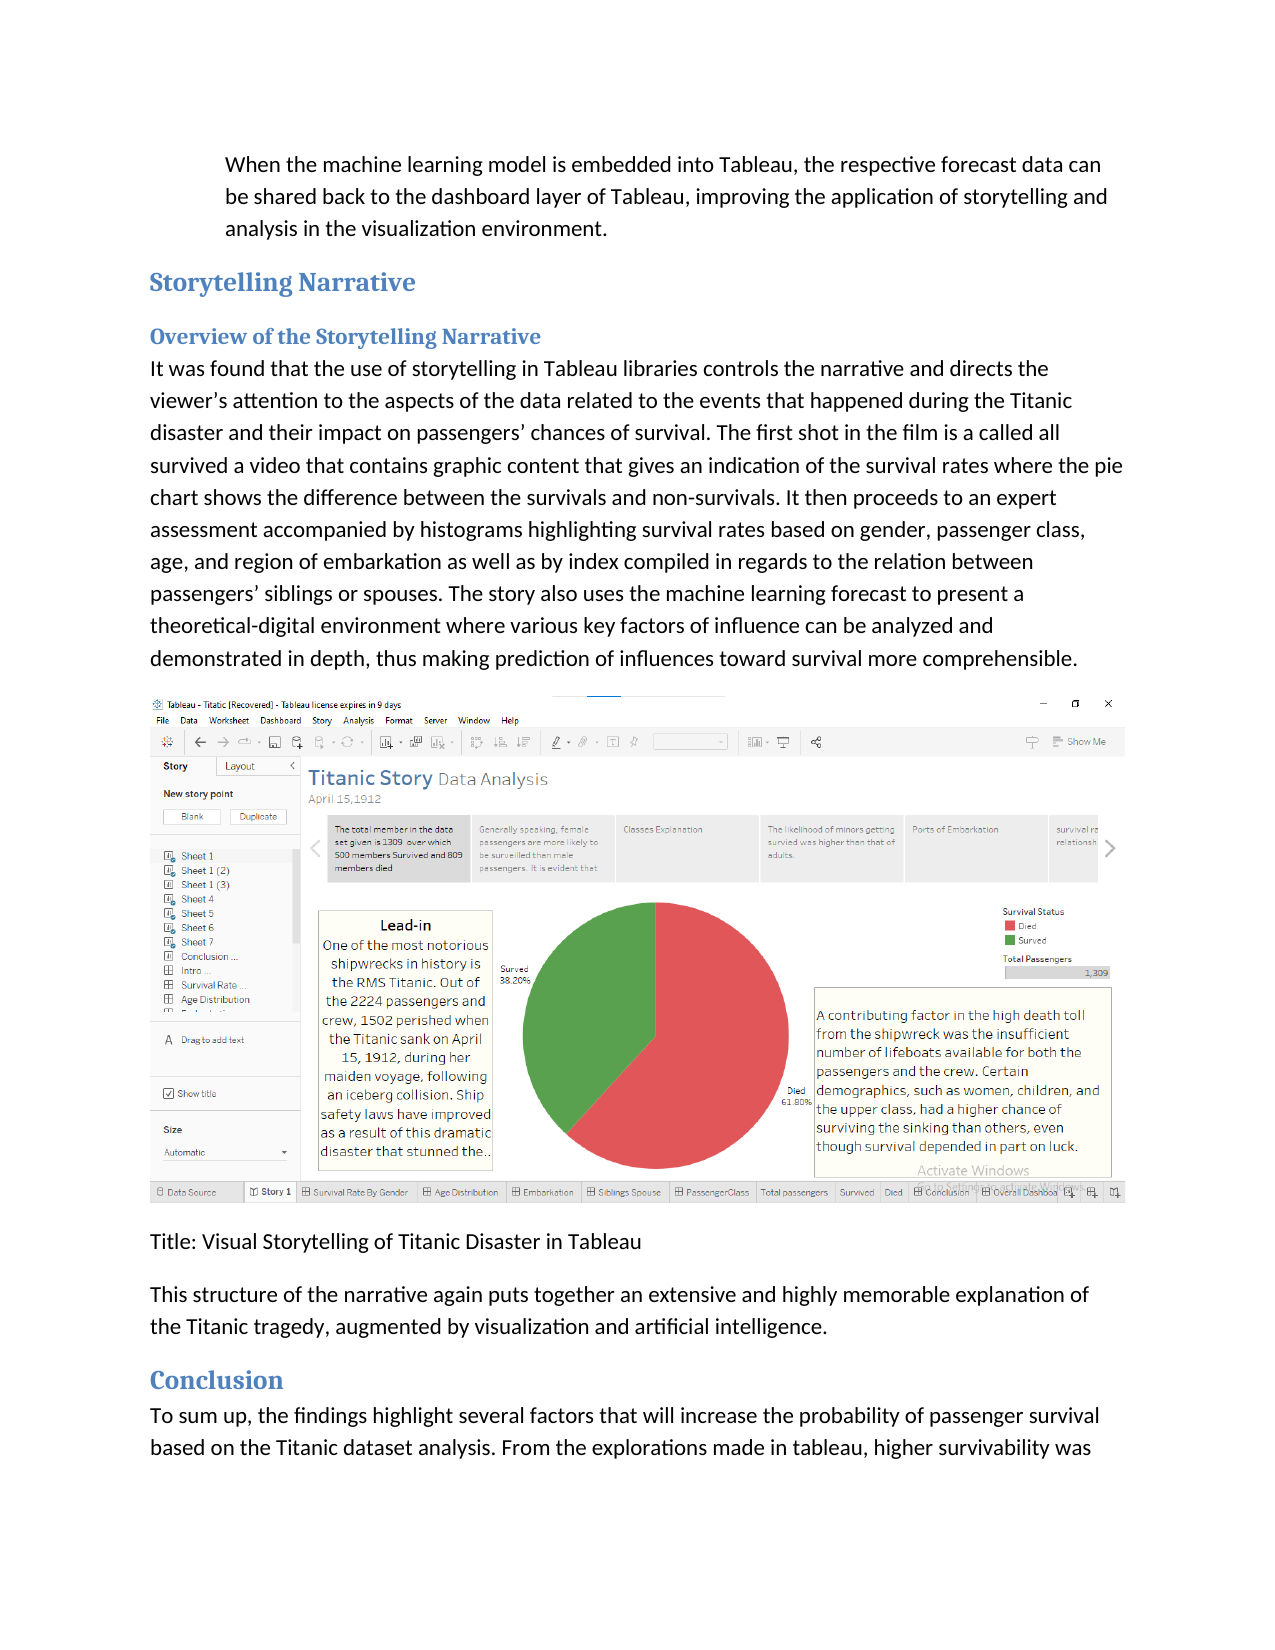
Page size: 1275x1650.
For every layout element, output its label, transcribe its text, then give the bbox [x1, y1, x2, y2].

subtitle Storytelling Narrative [150, 267, 1125, 298]
picture [150, 696, 1125, 1203]
list When the machine learning model is embedded into Tableau, the respective forecast data can be shared back to the dashboard layer of Tableau, improving the application of storytelling and analysis in the visualization environment. [225, 150, 1125, 242]
text This structure of the narrative again puts together an extensive and highly memorable explanation of the Titanic tragedy, augmented by visualization and artificial intelligence. [150, 1280, 1125, 1340]
subtitle Conclusion [150, 1365, 1125, 1397]
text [150, 1401, 1125, 1461]
subtitle Overview of the Storytelling Narrative [150, 324, 1125, 350]
text Title: Visual Storytelling of Titanic Disaster in Tableau [150, 1227, 1125, 1255]
text It was found that the use of storytelling in Tableau libraries controls the narrative and directs the viewer’s attention to the aspects of the data related to the events that happened during the Titanic disaster and their impact on passengers’ chances of survival. The first shot in the film is a called all survived a video that contains graphic content that gives an indication of the survival rates where the pie chart shows the difference between the survivals and non-survivals. It then proceeds to an expert assessment accompanied by histograms highlighting survival rates based on gender, passenger class, age, and region of embarkation as well as by index compiled in regards to the relation between passengers’ siblings or spouses. The story also uses the machine learning forecast to present a theoretical-digital environment where various key factors of influence can be analyzed and demonstrated in depth, thus making prediction of influences toward survival more comprehensible. [150, 354, 1125, 672]
